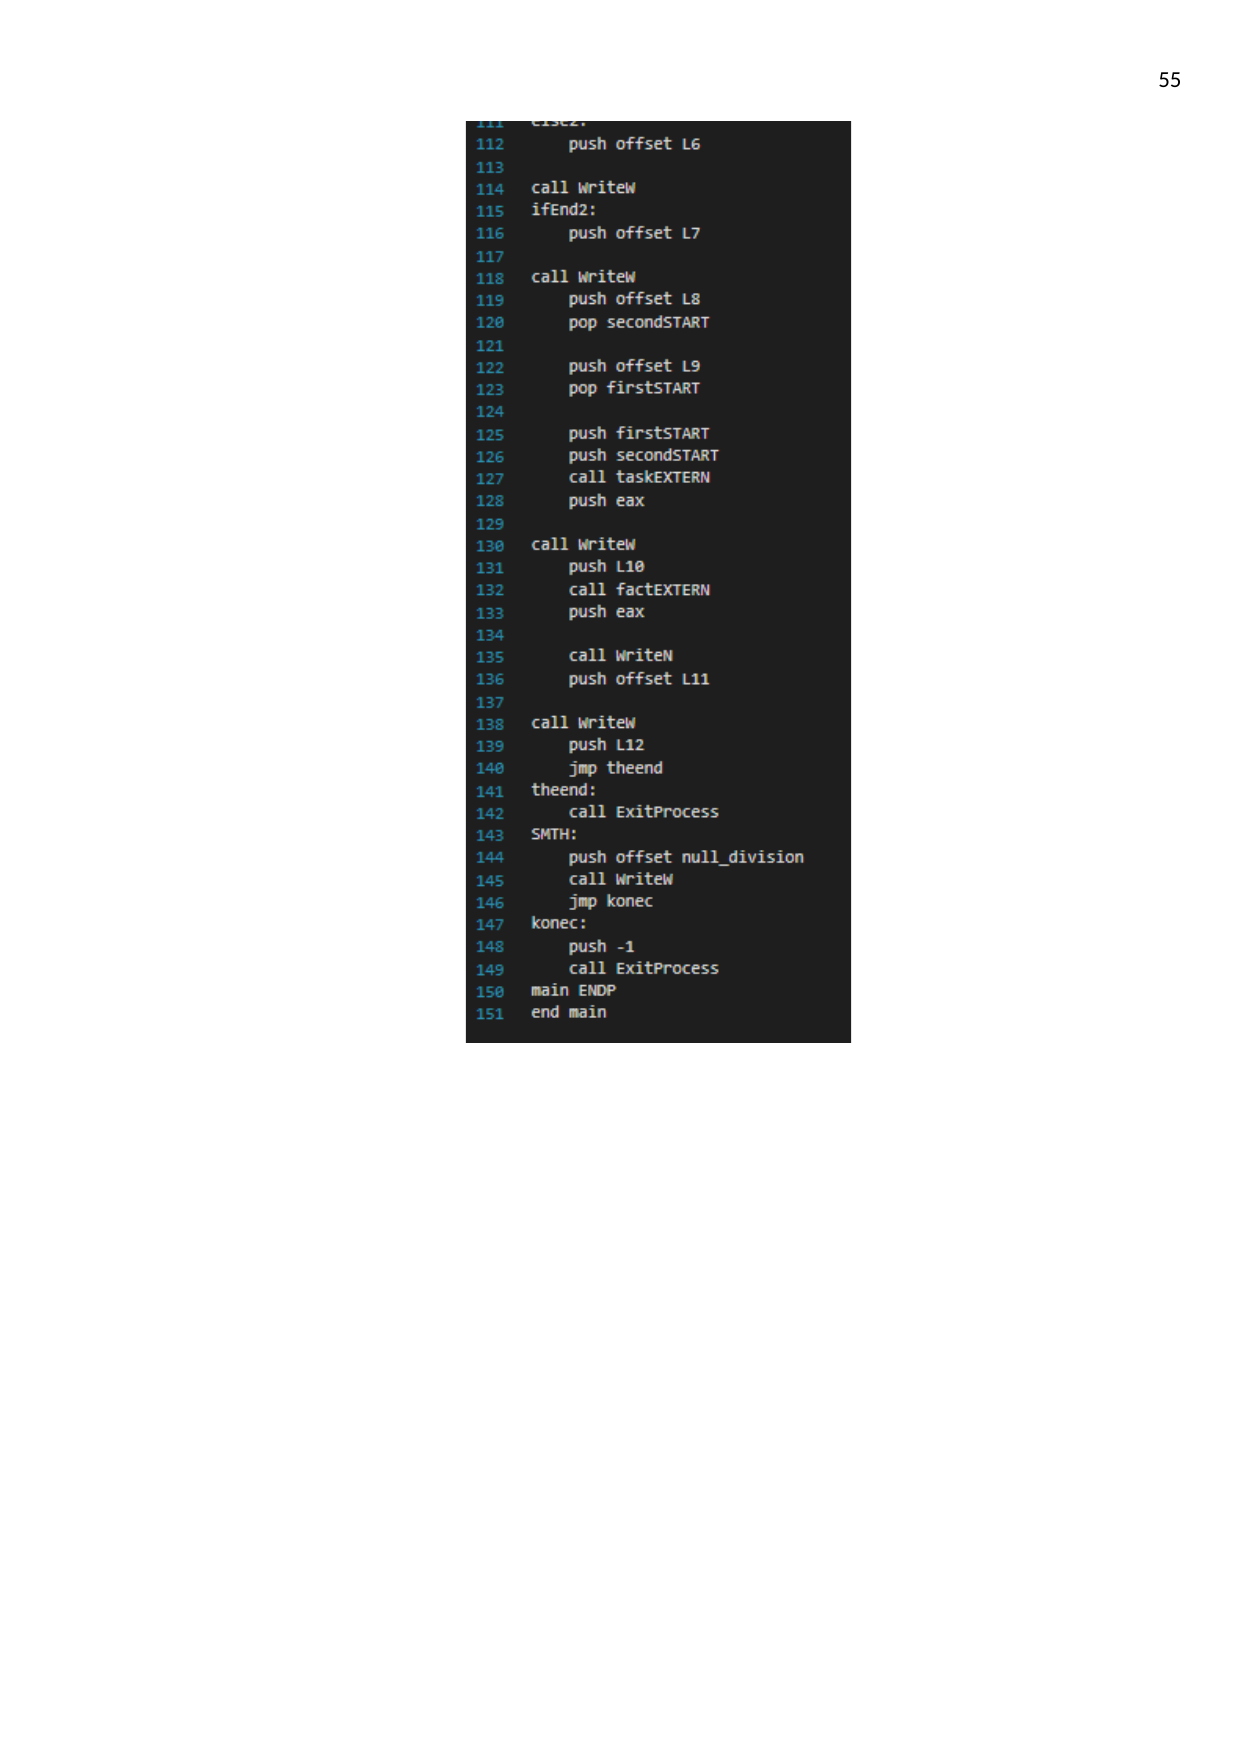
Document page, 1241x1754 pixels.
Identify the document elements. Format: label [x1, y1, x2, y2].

picture [465, 121, 852, 1043]
